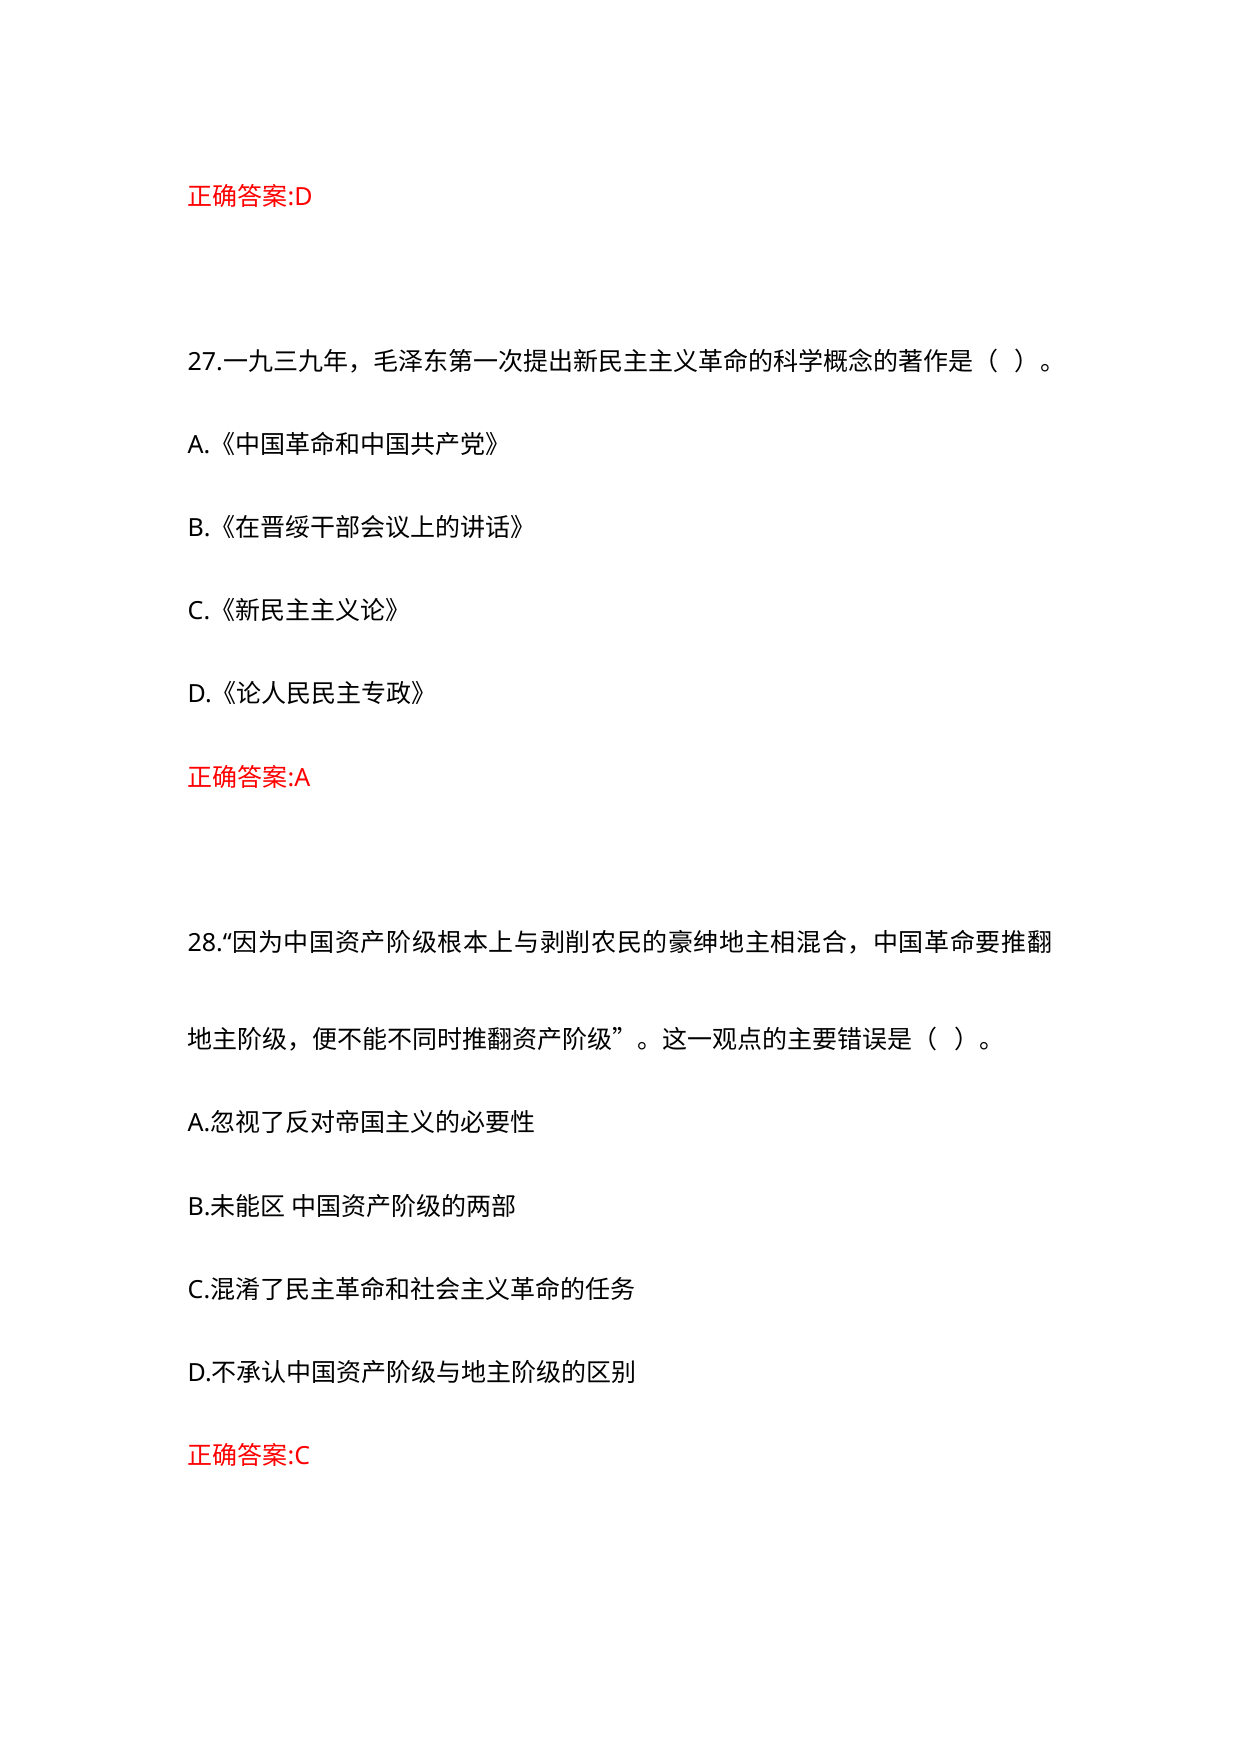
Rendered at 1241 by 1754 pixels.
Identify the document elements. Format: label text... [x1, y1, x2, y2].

text 正确答案:A [187, 743, 1053, 808]
text A.忽视了反对帝国主义的必要性 [187, 1088, 1053, 1153]
text D.《论人民民主专政》 [187, 659, 1053, 724]
text C.《新民主主义论》 [187, 576, 1053, 641]
text 27.一九三九年，毛泽东第一次提出新民主主义革命的科学概念的著作是（ ）。 [187, 327, 1053, 392]
text 正确答案:D [187, 162, 1053, 227]
text 正确答案:C [187, 1421, 1053, 1486]
text 28.“因为中国资产阶级根本上与剥削农民的豪绅地主相混合，中国革命要推翻地主阶级，便不能不同时推翻资产阶级”。这一观点的主要错误是（ ）。 [187, 908, 1053, 1070]
text B.《在晋绥干部会议上的讲话》 [187, 493, 1053, 558]
text C.混淆了民主革命和社会主义革命的任务 [187, 1255, 1053, 1320]
text B.未能区 中国资产阶级的两部 [187, 1172, 1053, 1237]
text D.不承认中国资产阶级与地主阶级的区别 [187, 1338, 1053, 1403]
text A.《中国革命和中国共产党》 [187, 410, 1053, 475]
